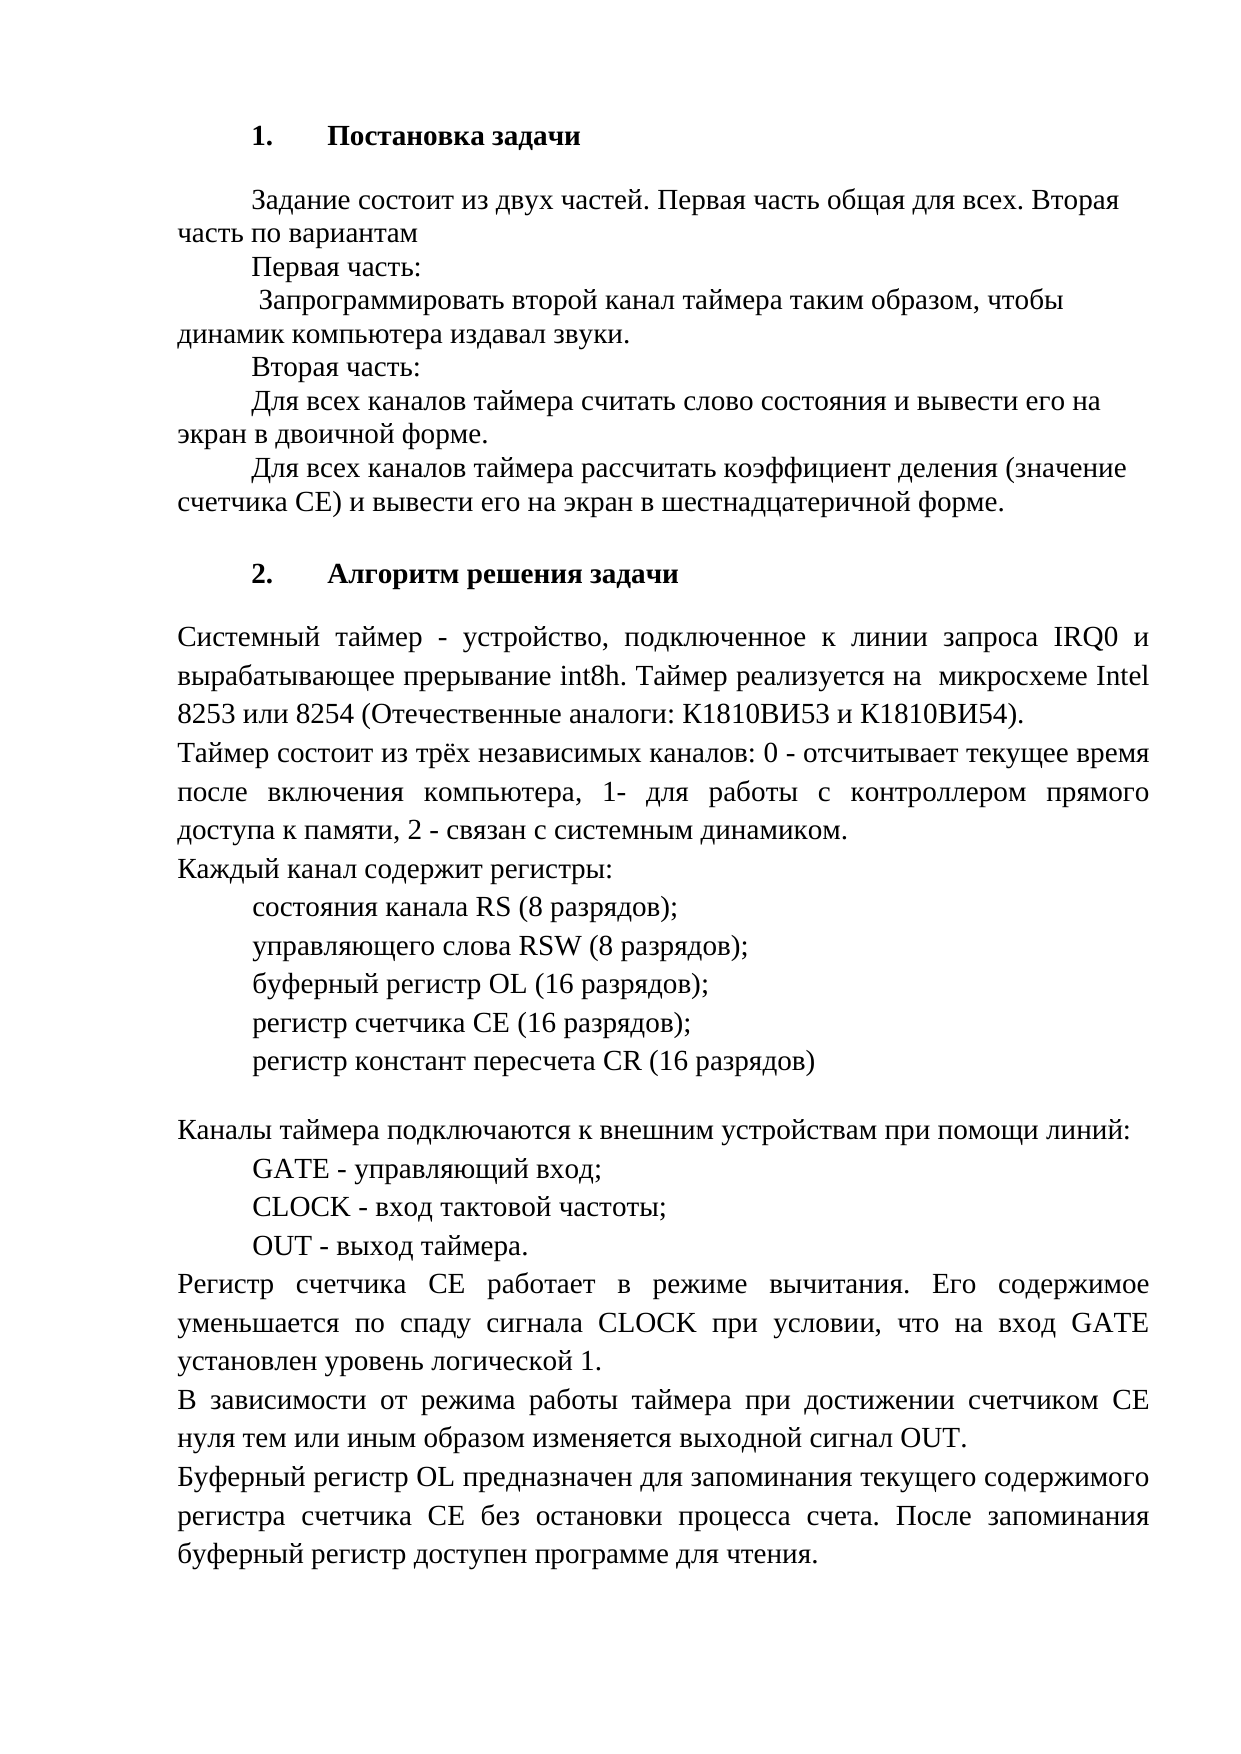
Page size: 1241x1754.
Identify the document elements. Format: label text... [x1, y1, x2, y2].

subtitle Запрограммировать второй канал таймера таким образом, чтобы динамик компьютера издавал звуки. [177, 282, 1151, 349]
text  OUT - выход таймера. [177, 1228, 1151, 1261]
subtitle Задание состоит из двух частей. Первая часть общая для всех. Вторая часть по вариантам [177, 182, 1151, 249]
text  буферный регистр OL (16 разрядов); [177, 966, 1151, 1000]
text  CLOCK - вход тактовой частоты; [177, 1189, 1151, 1223]
text Каналы таймера подключаются к внешним устройствам при помощи линий: [177, 1112, 1151, 1146]
text  управляющего слова RSW (8 разрядов); [177, 928, 1151, 961]
subtitle Для всех каналов таймера считать слово состояния и вывести его на экран в двоичной форме. [177, 383, 1151, 450]
subtitle Для всех каналов таймера рассчитать коэффициент деления (значение счетчика CE) и вывести его на экран в шестнадцатеричной форме. [177, 450, 1151, 517]
text Каждый канал содержит регистры: [177, 851, 1151, 884]
text Регистр счетчика CE работает в режиме вычитания. Его содержимое уменьшается по спаду сигнала CLOCK при условии, что на вход GATE установлен уровень логической 1. [177, 1266, 1151, 1377]
text  GATE - управляющий вход; [177, 1151, 1151, 1184]
subtitle Вторая часть: [177, 349, 1151, 383]
text Таймер состоит из трёх независимых каналов: 0 - отсчитывает текущее время после включения компьютера, 1- для работы с контроллером прямого доступа к памяти, 2 - связан с системным динамиком. [177, 735, 1151, 846]
text  состояния канала RS (8 разрядов); [177, 889, 1151, 923]
text Системный таймер - устройство, подключенное к линии запроса IRQ0 и вырабатывающее прерывание int8h. Таймер реализуется на микросхеме Intel 8253 или 8254 (Отечественные аналоги: К1810ВИ53 и К1810ВИ54). [177, 619, 1151, 730]
subtitle Первая часть: [177, 249, 1151, 282]
subtitle Постановка задачи [177, 118, 1151, 152]
text  регистр счетчика CE (16 разрядов); [177, 1005, 1151, 1038]
text В зависимости от режима работы таймера при достижении счетчиком CE нуля тем или иным образом изменяется выходной сигнал OUT. [177, 1382, 1151, 1454]
text Буферный регистр OL предназначен для запоминания текущего содержимого регистра счетчика CE без остановки процесса счета. После запоминания буферный регистр доступен программе для чтения. [177, 1459, 1151, 1570]
text  регистр констант пересчета CR (16 разрядов) [177, 1043, 1151, 1077]
subtitle Алгоритм решения задачи [177, 556, 1151, 589]
